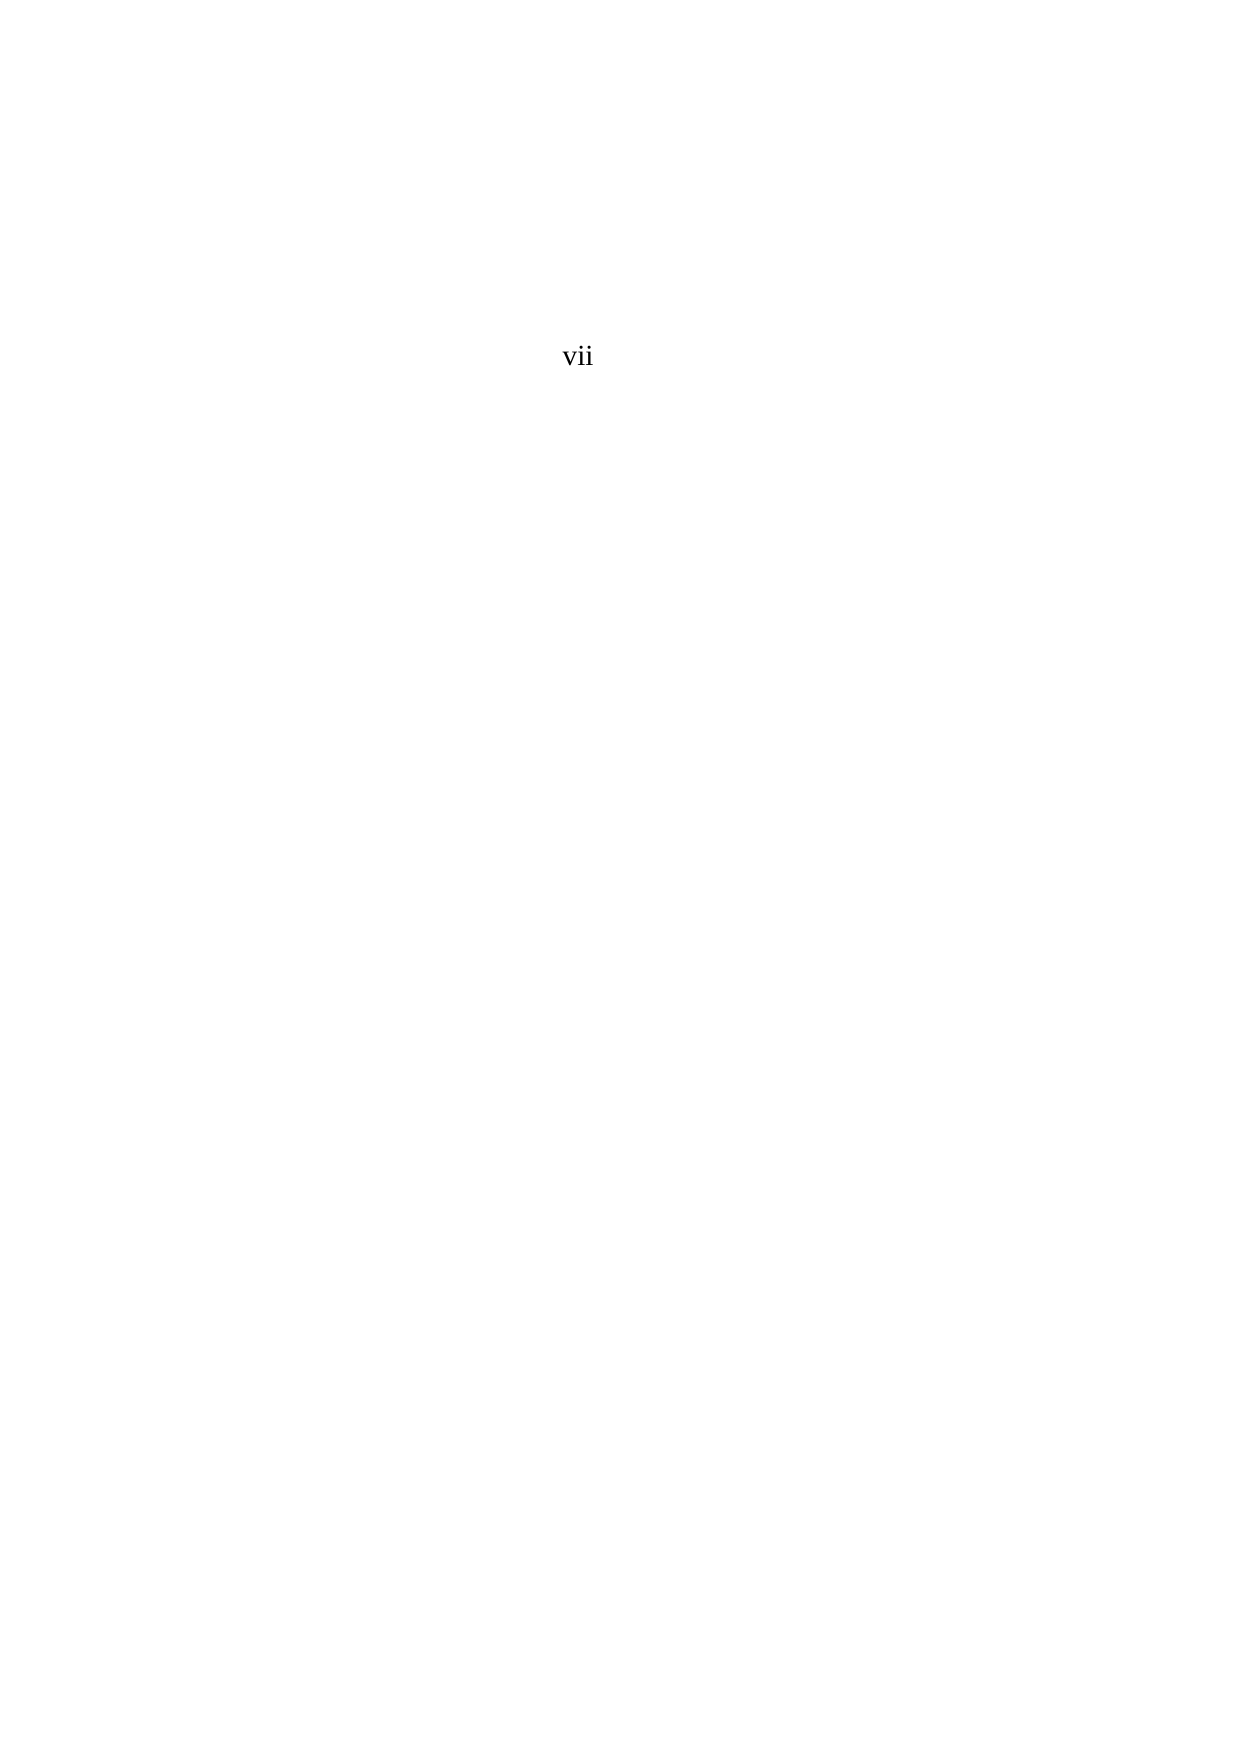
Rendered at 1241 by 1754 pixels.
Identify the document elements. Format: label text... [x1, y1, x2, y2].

text vii [487, 338, 1128, 372]
